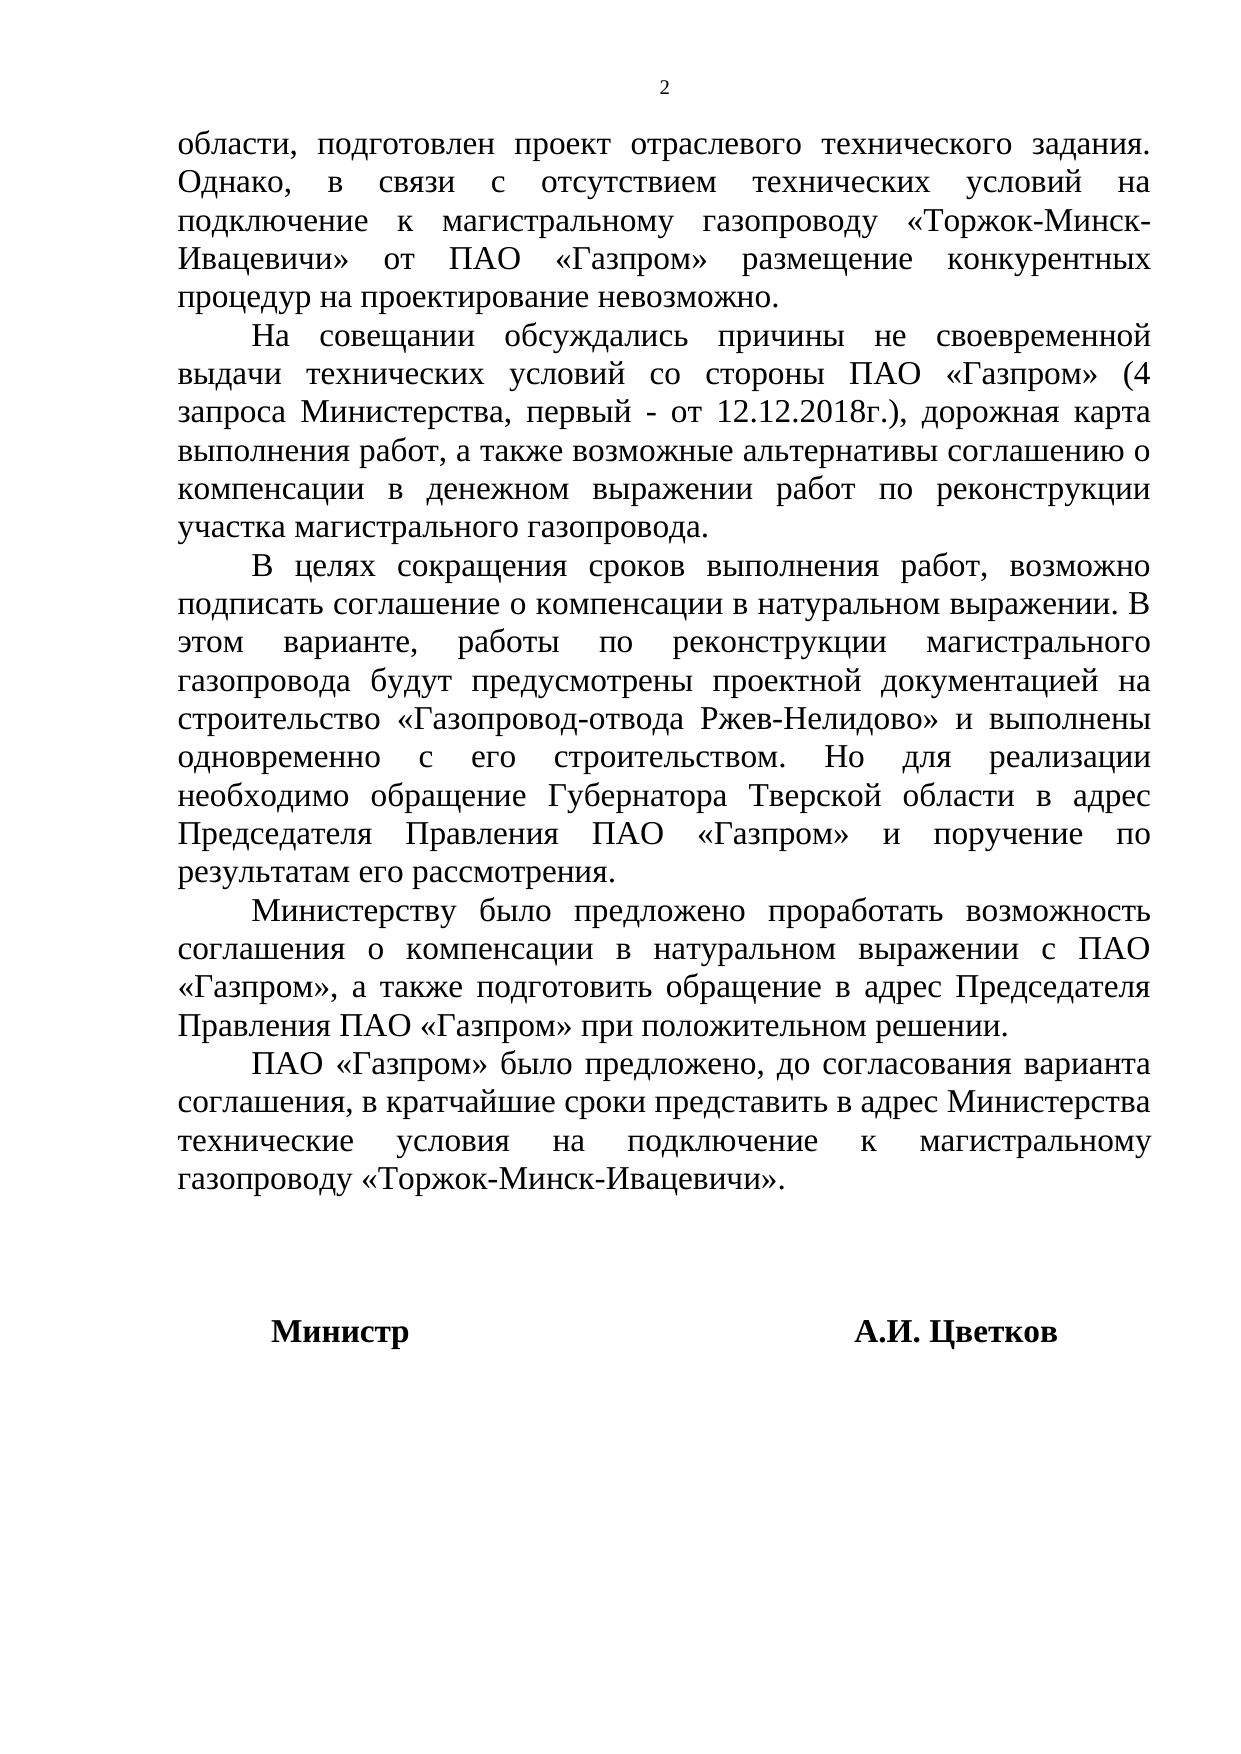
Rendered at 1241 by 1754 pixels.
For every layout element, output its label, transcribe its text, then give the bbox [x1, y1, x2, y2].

text Министр А.И. Цветков [177, 1311, 1152, 1350]
text ПАО «Газпром» было предложено, до согласования варианта соглашения, в кратчайшие сроки представить в адрес Министерства технические условия на подключение к магистральному газопроводу «Торжок-Минск-Ивацевичи». [177, 1043, 1152, 1196]
text В целях сокращения сроков выполнения работ, возможно подписать соглашение о компенсации в натуральном выражении. В этом варианте, работы по реконструкции магистрального газопровода будут предусмотрены проектной документацией на строительство «Газопровод-отвода Ржев-Нелидово» и выполнены одновременно с его строительством. Но для реализации необходимо обращение Губернатора Тверской области в адрес Председателя Правления ПАО «Газпром» и поручение по результатам его рассмотрения. [177, 545, 1152, 890]
text На совещании обсуждались причины не своевременной выдачи технических условий со стороны ПАО «Газпром» (4 запроса Министерства, первый - от 12.12.2018г.), дорожная карта выполнения работ, а также возможные альтернативы соглашению о компенсации в денежном выражении работ по реконструкции участка магистрального газопровода. [177, 315, 1152, 545]
text Министерству было предложено проработать возможность соглашения о компенсации в натуральном выражении с ПАО «Газпром», а также подготовить обращение в адрес Председателя Правления ПАО «Газпром» при положительном решении. [177, 890, 1152, 1043]
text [177, 123, 1152, 315]
